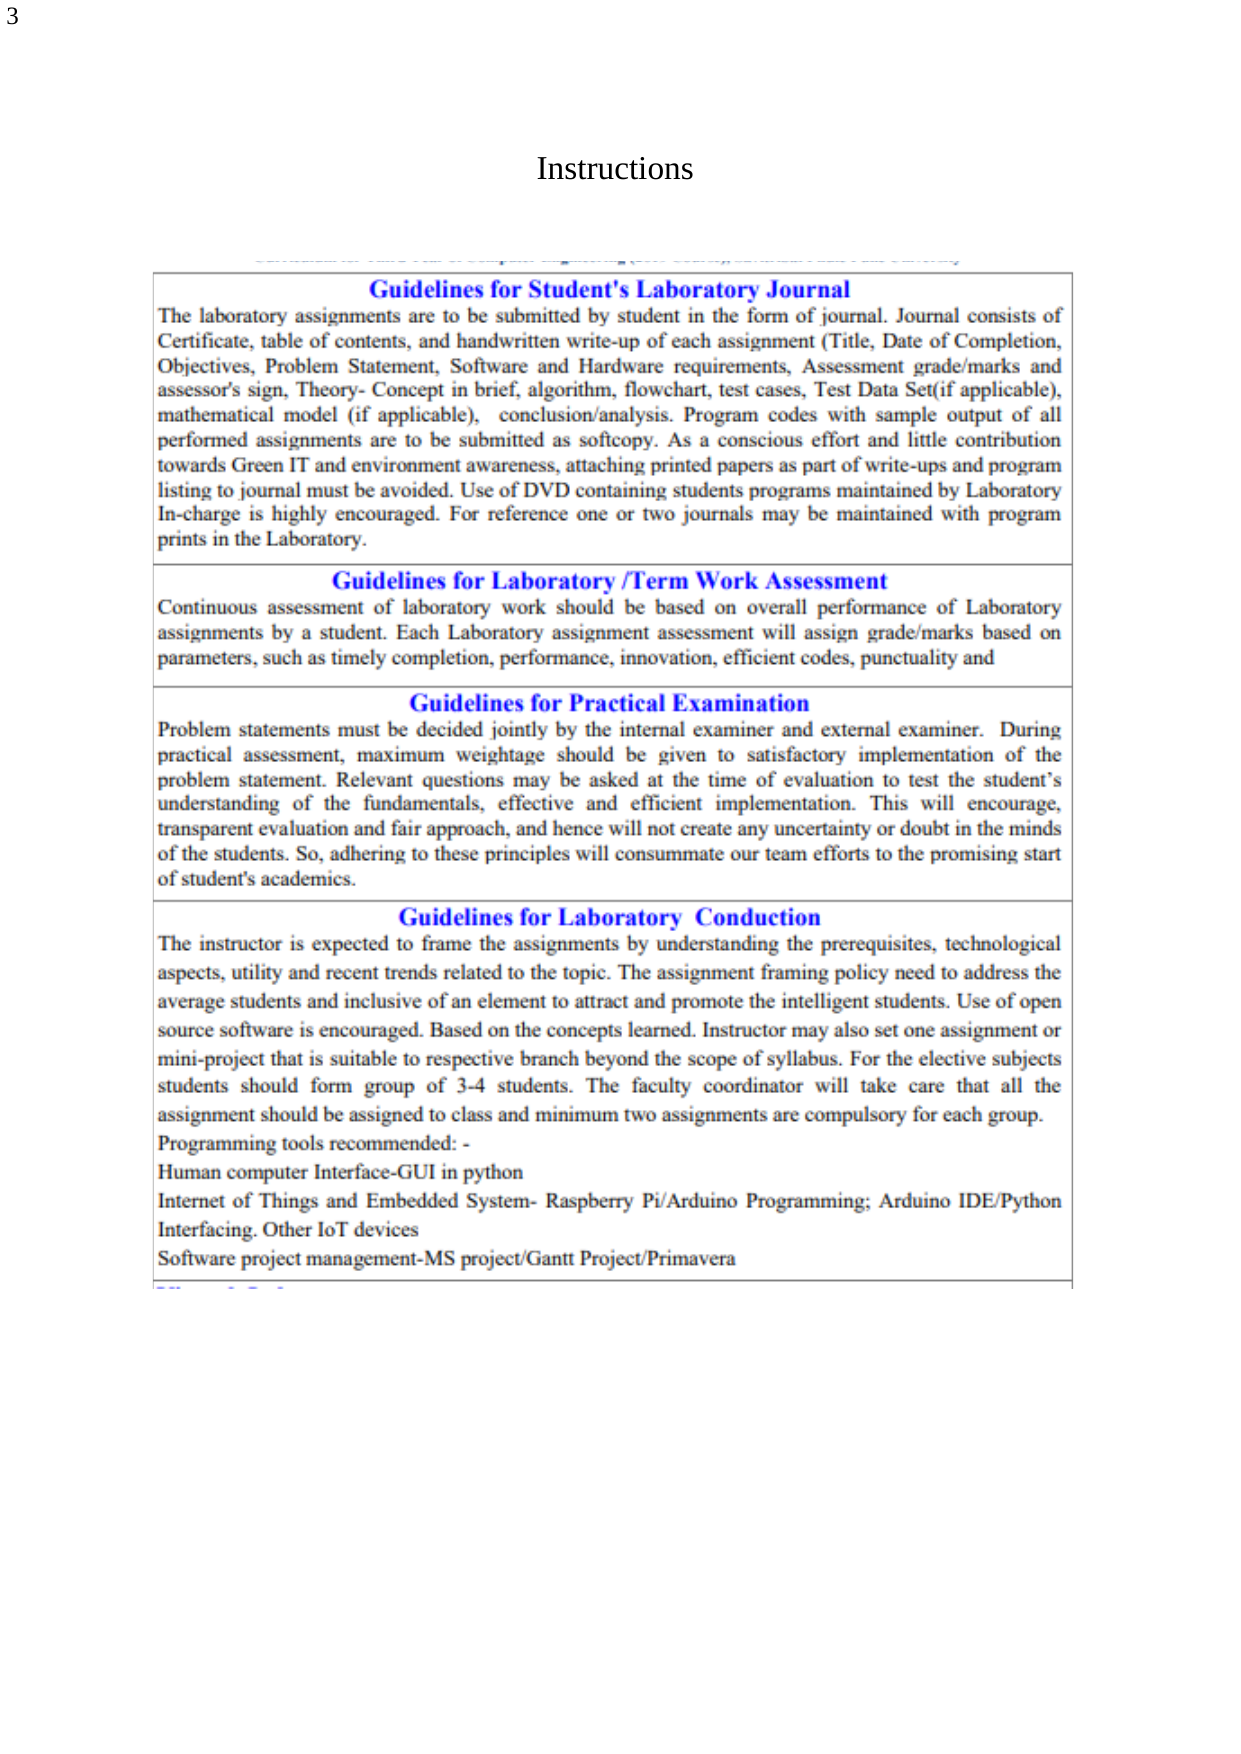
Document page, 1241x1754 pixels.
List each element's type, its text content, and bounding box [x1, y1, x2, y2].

text Instructions [178, 149, 1053, 187]
picture [152, 261, 1074, 1289]
